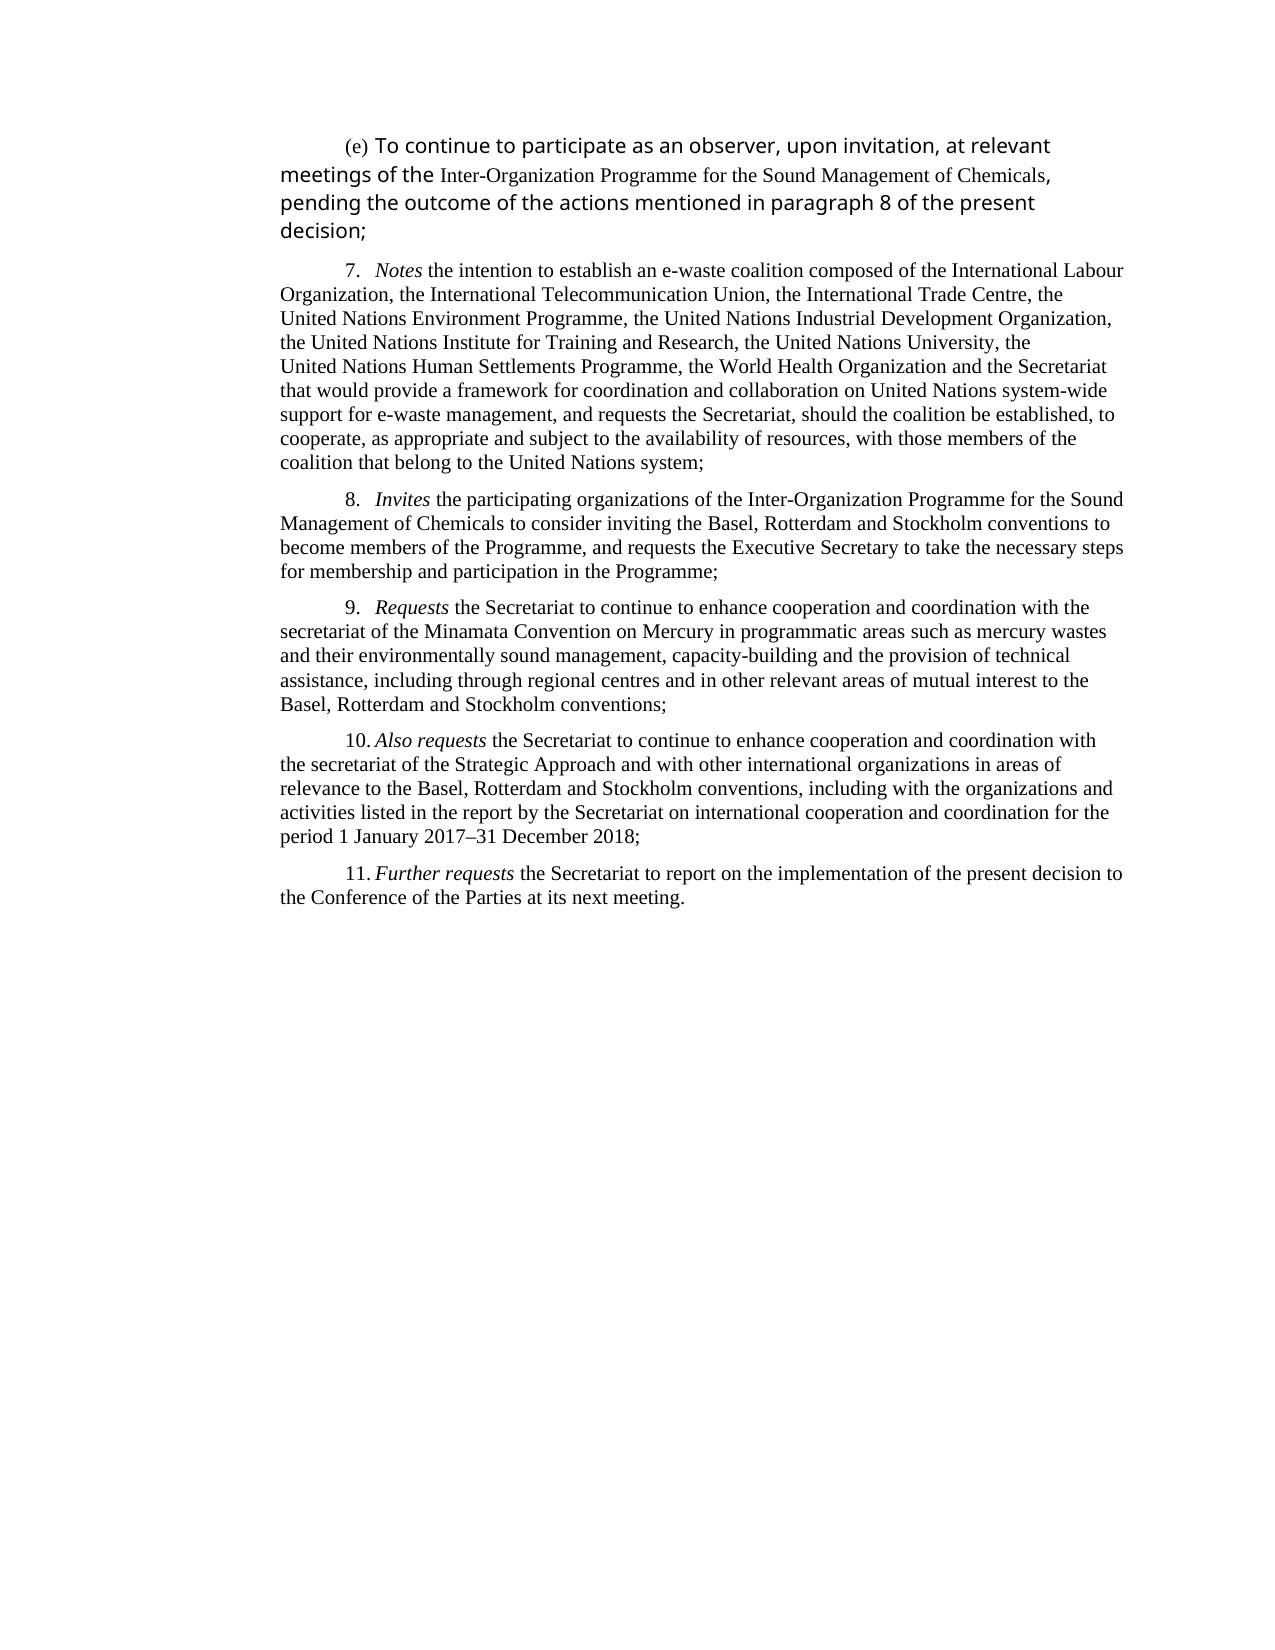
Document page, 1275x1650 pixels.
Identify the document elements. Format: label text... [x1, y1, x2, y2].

list Also requests the Secretariat to continue to enhance cooperation and coordination with the secretariat of the Strategic Approach and with other international organizations in areas of relevance to the Basel, Rotterdam and Stockholm conventions, including with the organizations and activities listed in the report by the Secretariat on international cooperation and coordination for the period 1 January 2017–31 December 2018; [280, 728, 1125, 848]
list Further requests the Secretariat to report on the implementation of the present decision to the Conference of the Parties at its next meeting. [280, 861, 1125, 909]
list Invites the participating organizations of the Inter-Organization Programme for the Sound Management of Chemicals to consider inviting the Basel, Rotterdam and Stockholm conventions to become members of the Programme, and requests the Executive Secretary to take the necessary steps for membership and participation in the Programme; [280, 487, 1125, 583]
list Requests the Secretariat to continue to enhance cooperation and coordination with the secretariat of the Minamata Convention on Mercury in programmatic areas such as mercury wastes and their environmentally sound management, capacity-building and the provision of technical assistance, including through regional centres and in other relevant areas of mutual interest to the Basel, Rotterdam and Stockholm conventions; [280, 595, 1125, 716]
list To continue to participate as an observer, upon invitation, at relevant meetings of the Inter-Organization Programme for the Sound Management of Chemicals, pending the outcome of the actions mentioned in paragraph 8 of the present decision; [280, 131, 1125, 245]
list Notes the intention to establish an e-waste coalition composed of the International Labour Organization, the International Telecommunication Union, the International Trade Centre, the United Nations Environment Programme, the United Nations Industrial Development Organization, the United Nations Institute for Training and Research, the United Nations University, the United Nations Human Settlements Programme, the World Health Organization and the Secretariat that would provide a framework for coordination and collaboration on United Nations system-wide support for e-waste management, and requests the Secretariat, should the coalition be established, to cooperate, as appropriate and subject to the availability of resources, with those members of the coalition that belong to the United Nations system; [280, 257, 1125, 474]
